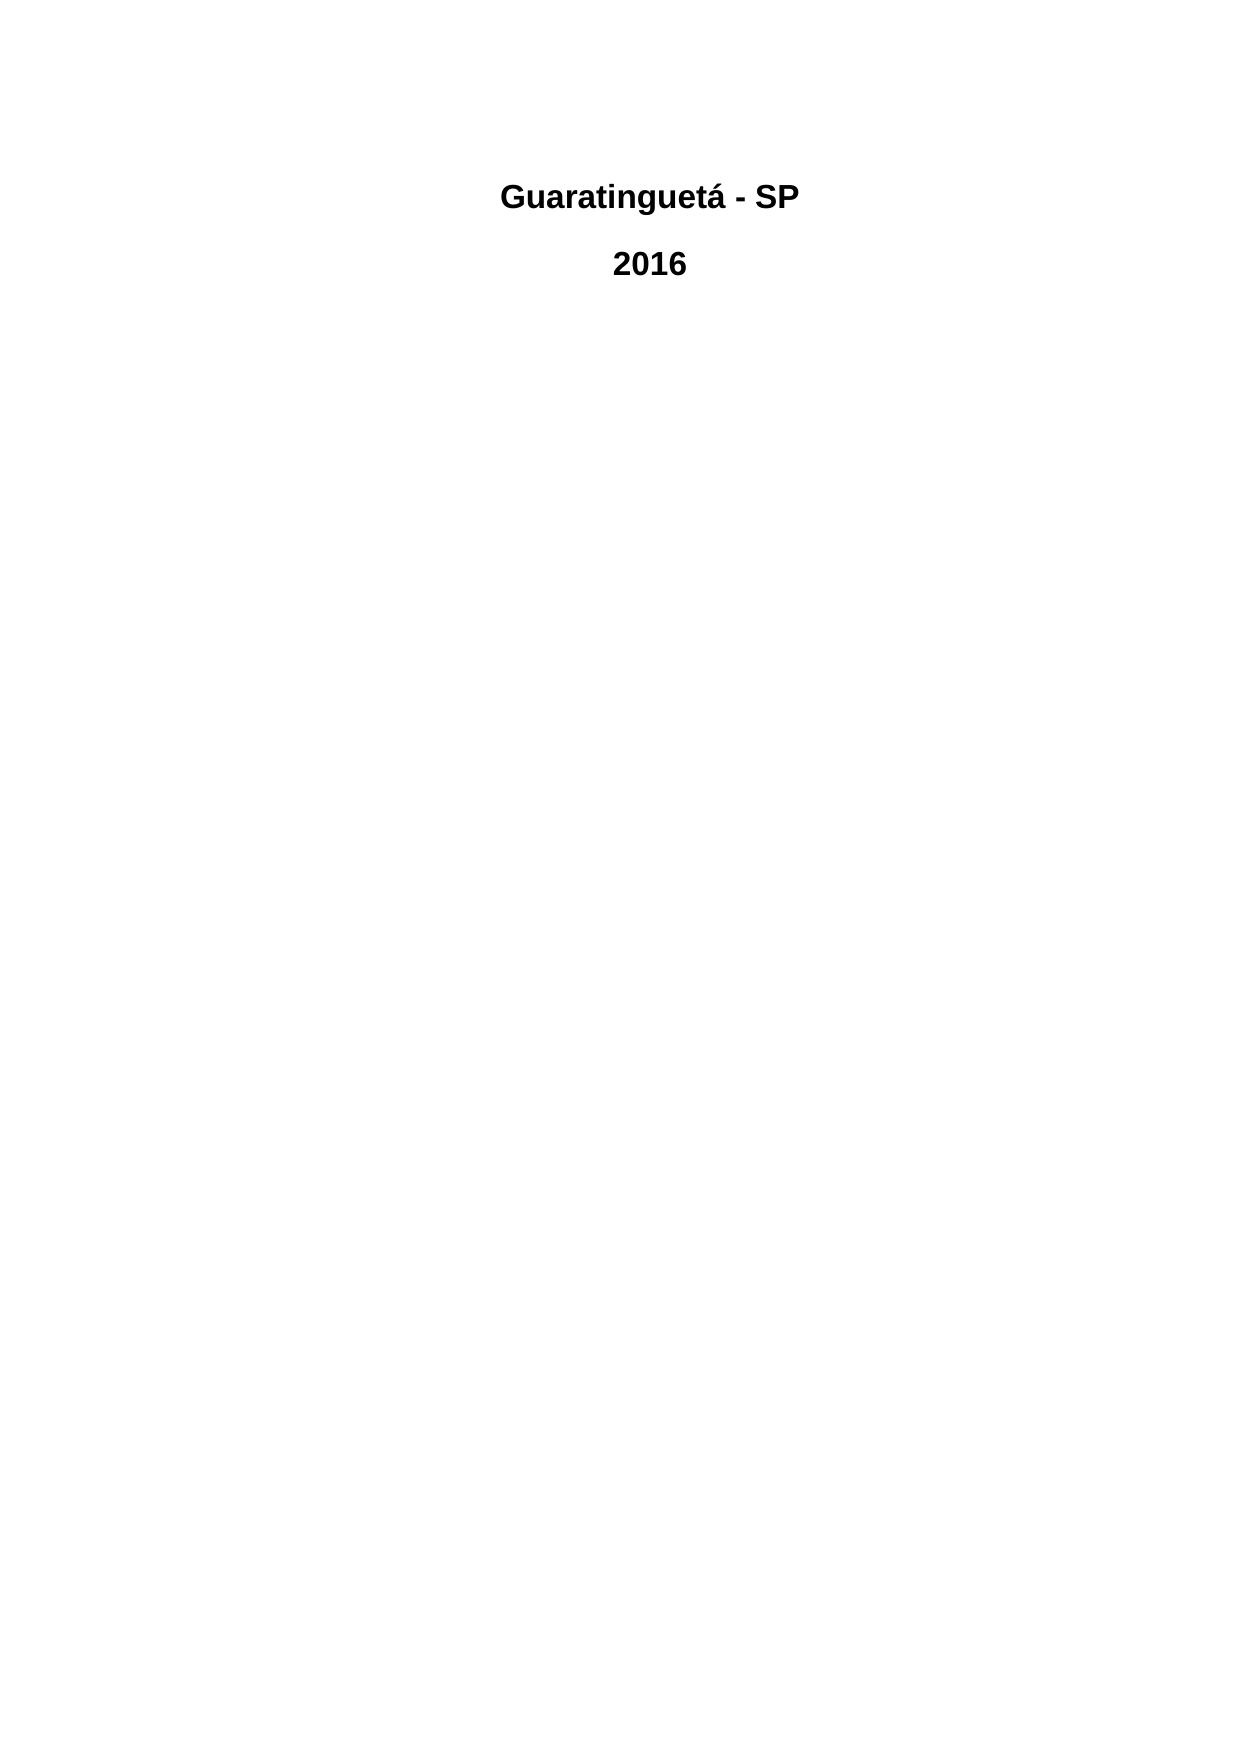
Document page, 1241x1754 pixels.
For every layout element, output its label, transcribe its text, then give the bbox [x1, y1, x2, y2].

text Guaratinguetá - SP [177, 177, 1122, 216]
text 2016 [177, 244, 1122, 282]
